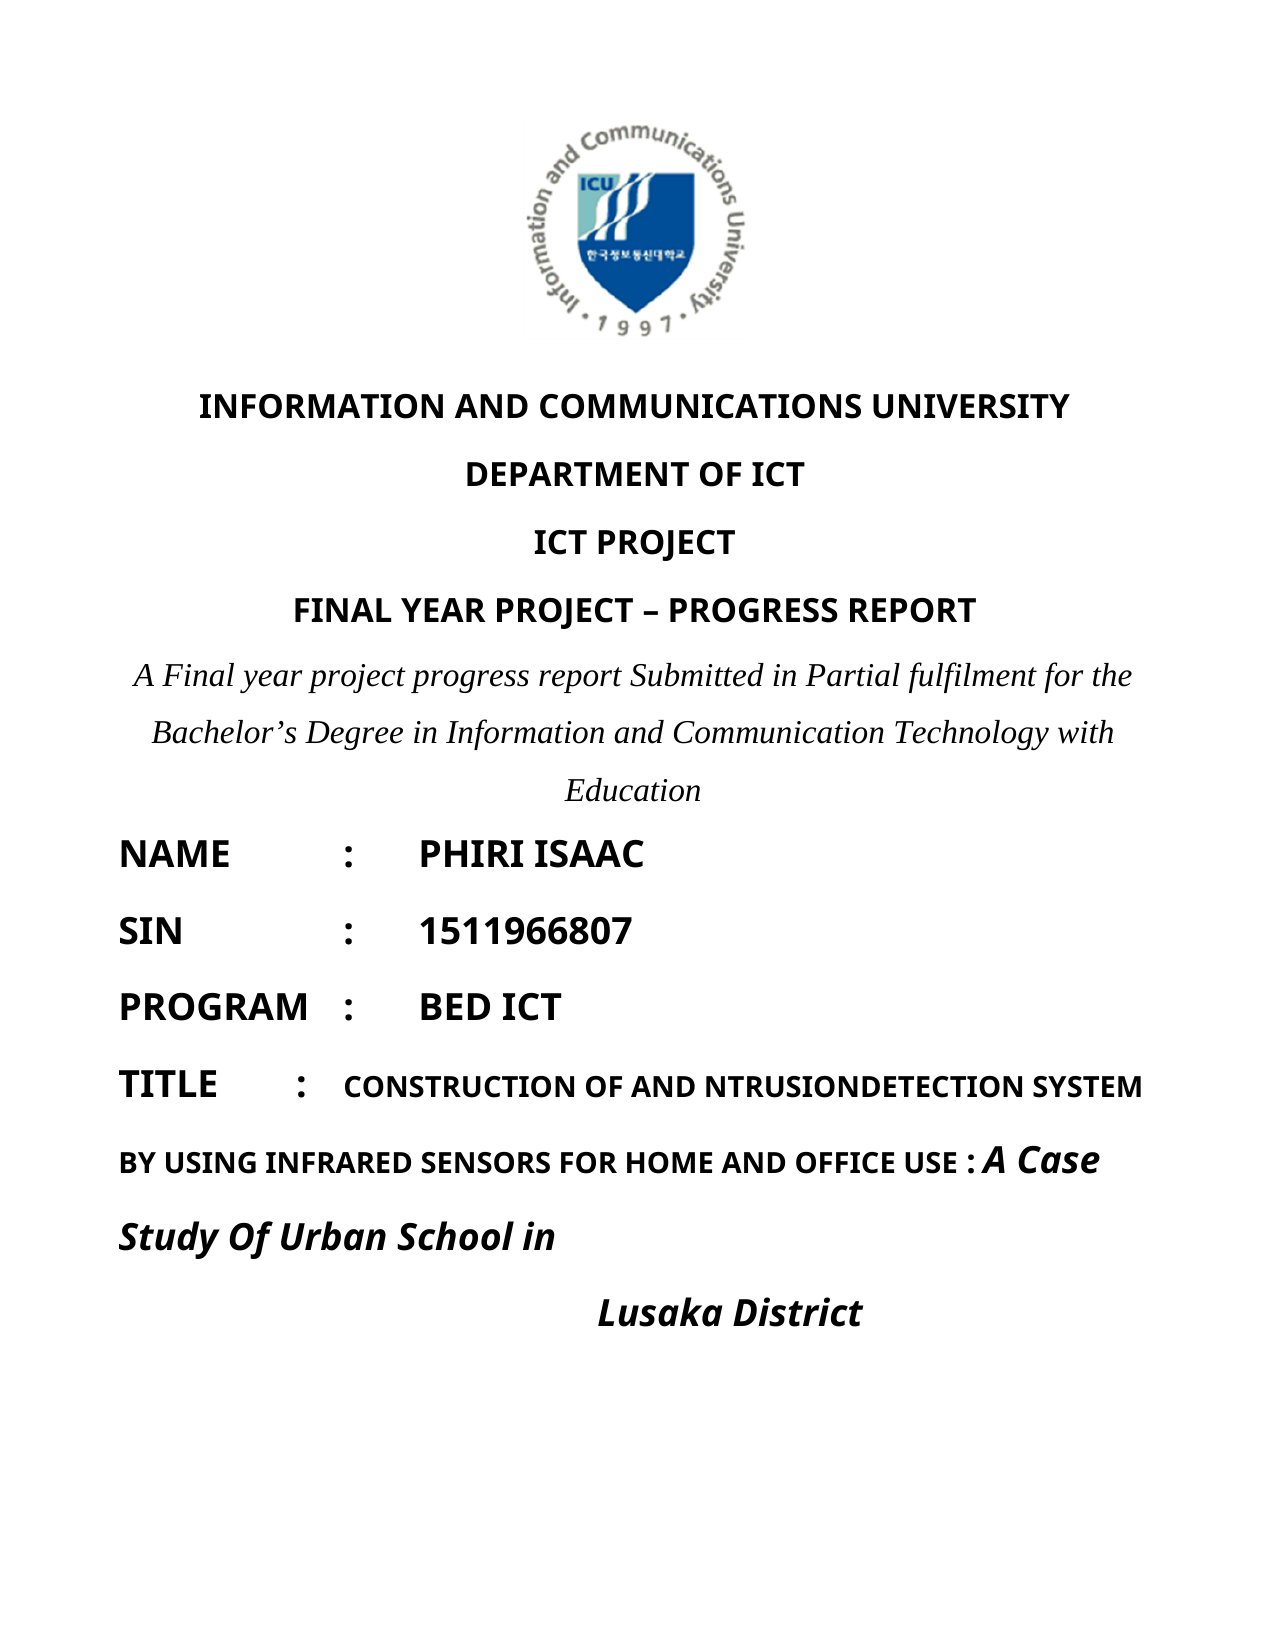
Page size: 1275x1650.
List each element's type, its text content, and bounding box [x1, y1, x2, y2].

text A Final year project progress report Submitted in Partial fulfilment for the Bachelor’s Degree in Information and Communication Technology with Education [118, 655, 1151, 808]
text ICT PROJECT [118, 519, 1151, 564]
text FINAL YEAR PROJECT – PROGRESS REPORT [118, 587, 1151, 632]
text SIN : 1511966807 [118, 904, 1151, 955]
text PROGRAM : BED ICT [118, 981, 1151, 1032]
picture [520, 118, 749, 341]
text NAME : PHIRI ISAAC [118, 827, 1151, 878]
text TITLE : CONSTRUCTION OF AND NTRUSIONDETECTION SYSTEM BY USING INFRARED SENSORS FOR HOME AND OFFICE USE : A Case Study Of Urban School in [118, 1057, 1151, 1261]
text INFORMATION AND COMMUNICATIONS UNIVERSITY [118, 382, 1151, 428]
text Lusaka District [568, 1287, 1151, 1338]
text DEPARTMENT OF ICT [118, 451, 1151, 496]
